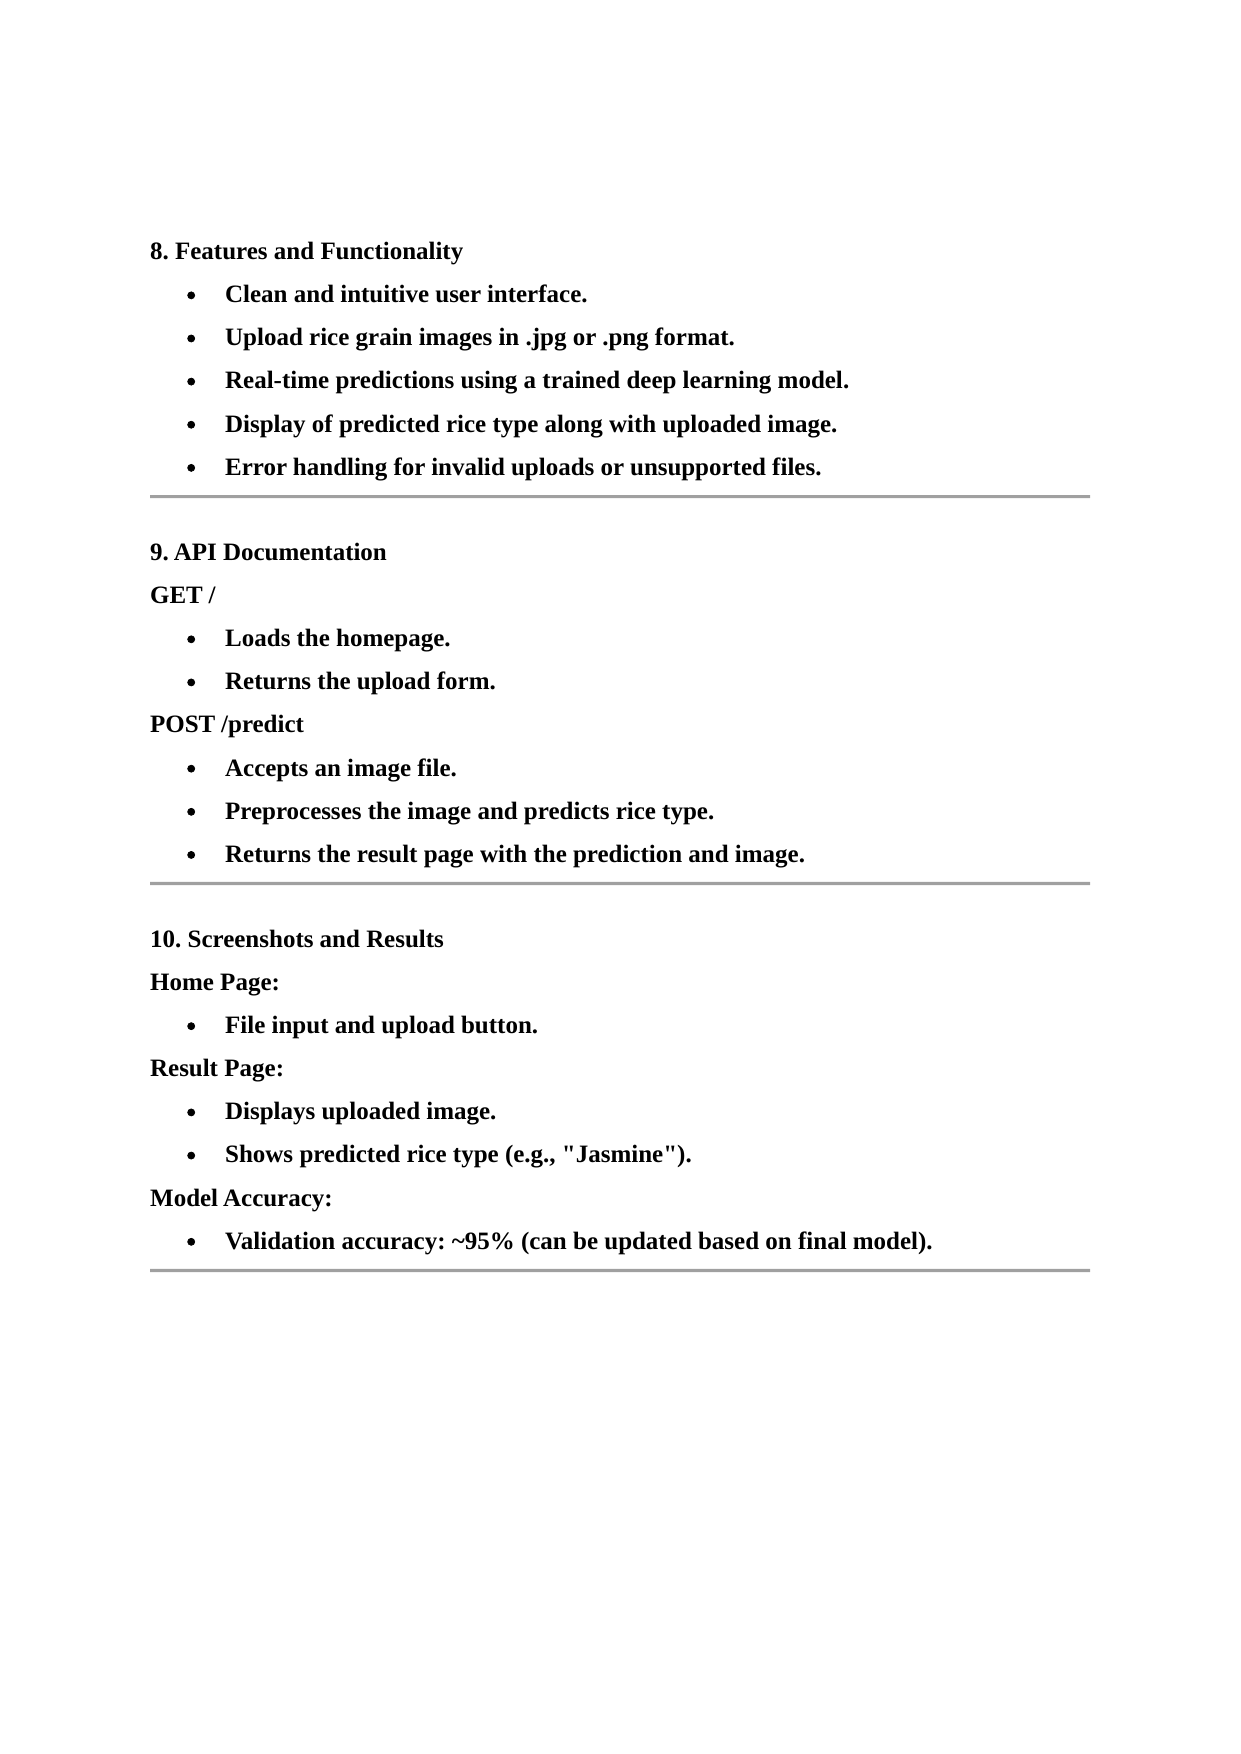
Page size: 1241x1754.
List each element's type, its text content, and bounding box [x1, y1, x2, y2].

text GET / [150, 580, 1090, 609]
text 9. API Documentation [150, 537, 1090, 566]
text Model Accuracy: [150, 1183, 1090, 1211]
text POST /predict [150, 709, 1090, 738]
list Loads the homepage. [187, 623, 1090, 652]
text 10. Screenshots and Results [150, 924, 1090, 953]
list Accepts an image file. [187, 753, 1090, 781]
text 8. Features and Functionality [150, 236, 1090, 265]
list Real-time predictions using a trained deep learning model. [187, 366, 1090, 394]
list Validation accuracy: ~95% (can be updated based on final model). [187, 1226, 1090, 1254]
list File input and upload button. [187, 1010, 1090, 1039]
list Displays uploaded image. [187, 1096, 1090, 1125]
list Returns the result page with the prediction and image. [187, 839, 1090, 868]
text Result Page: [150, 1053, 1090, 1082]
list Shows predicted rice type (e.g., "Jasmine"). [187, 1139, 1090, 1168]
list Upload rice grain images in .jpg or .png format. [187, 322, 1090, 351]
list Preprocesses the image and predicts rice type. [187, 796, 1090, 824]
list Error handling for invalid uploads or unsupported files. [187, 452, 1090, 481]
text Home Page: [150, 967, 1090, 996]
list Clean and intuitive user interface. [187, 279, 1090, 308]
list Display of predicted rice type along with uploaded image. [187, 409, 1090, 437]
list Returns the upload form. [187, 666, 1090, 695]
